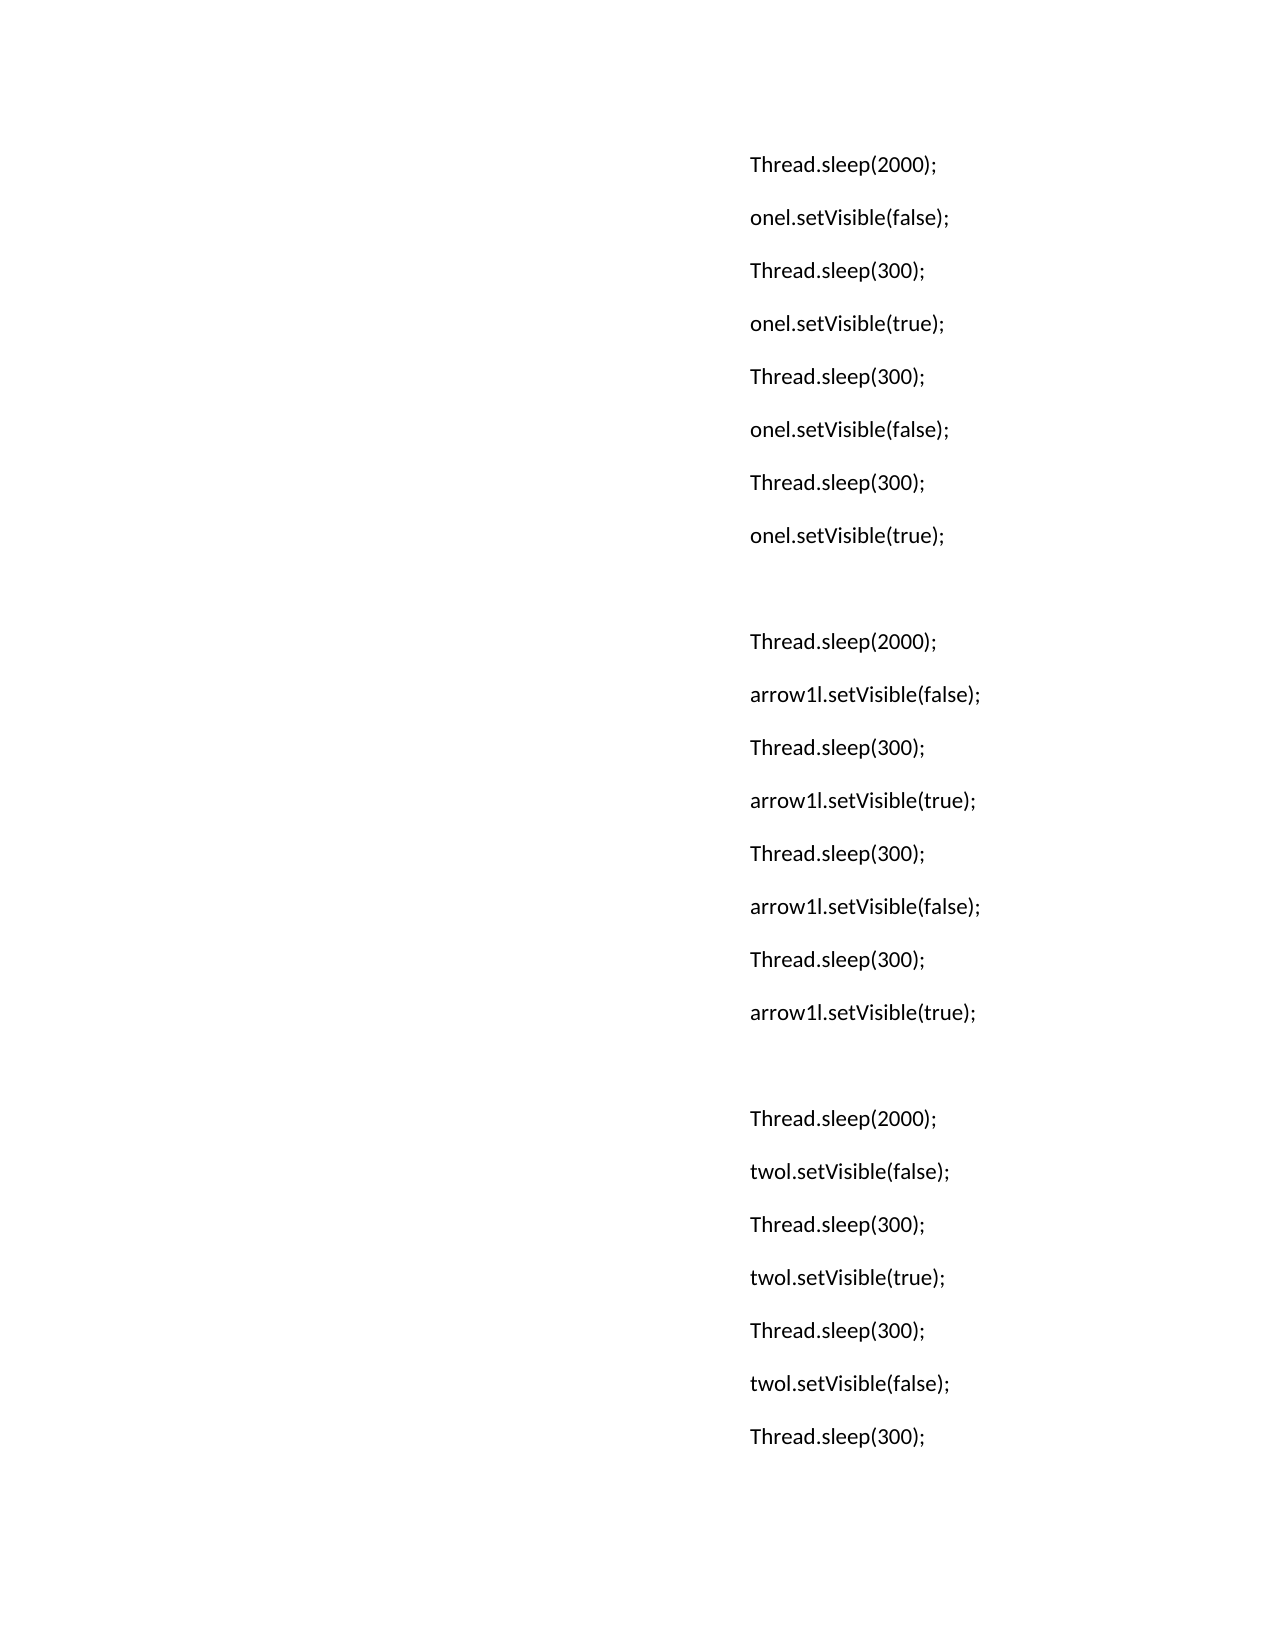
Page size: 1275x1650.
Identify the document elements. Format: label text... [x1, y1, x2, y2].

text Thread.sleep(300); [150, 945, 1125, 973]
text Thread.sleep(300); [150, 1422, 1125, 1451]
text Thread.sleep(300); [150, 1210, 1125, 1238]
text Thread.sleep(300); [150, 362, 1125, 390]
text twol.setVisible(false); [150, 1157, 1125, 1185]
text Thread.sleep(2000); [150, 1104, 1125, 1132]
text onel.setVisible(true); [150, 521, 1125, 549]
text onel.setVisible(false); [150, 203, 1125, 231]
text arrow1l.setVisible(false); [150, 680, 1125, 708]
text Thread.sleep(2000); [150, 627, 1125, 655]
text Thread.sleep(300); [150, 1316, 1125, 1344]
text Thread.sleep(300); [150, 733, 1125, 761]
text arrow1l.setVisible(false); [150, 892, 1125, 920]
text onel.setVisible(false); [150, 415, 1125, 443]
text twol.setVisible(false); [150, 1369, 1125, 1397]
text twol.setVisible(true); [150, 1263, 1125, 1291]
text Thread.sleep(2000); [150, 150, 1125, 178]
text arrow1l.setVisible(true); [150, 998, 1125, 1026]
text Thread.sleep(300); [150, 256, 1125, 284]
text Thread.sleep(300); [150, 468, 1125, 496]
text Thread.sleep(300); [150, 839, 1125, 867]
text onel.setVisible(true); [150, 309, 1125, 337]
text arrow1l.setVisible(true); [150, 786, 1125, 814]
